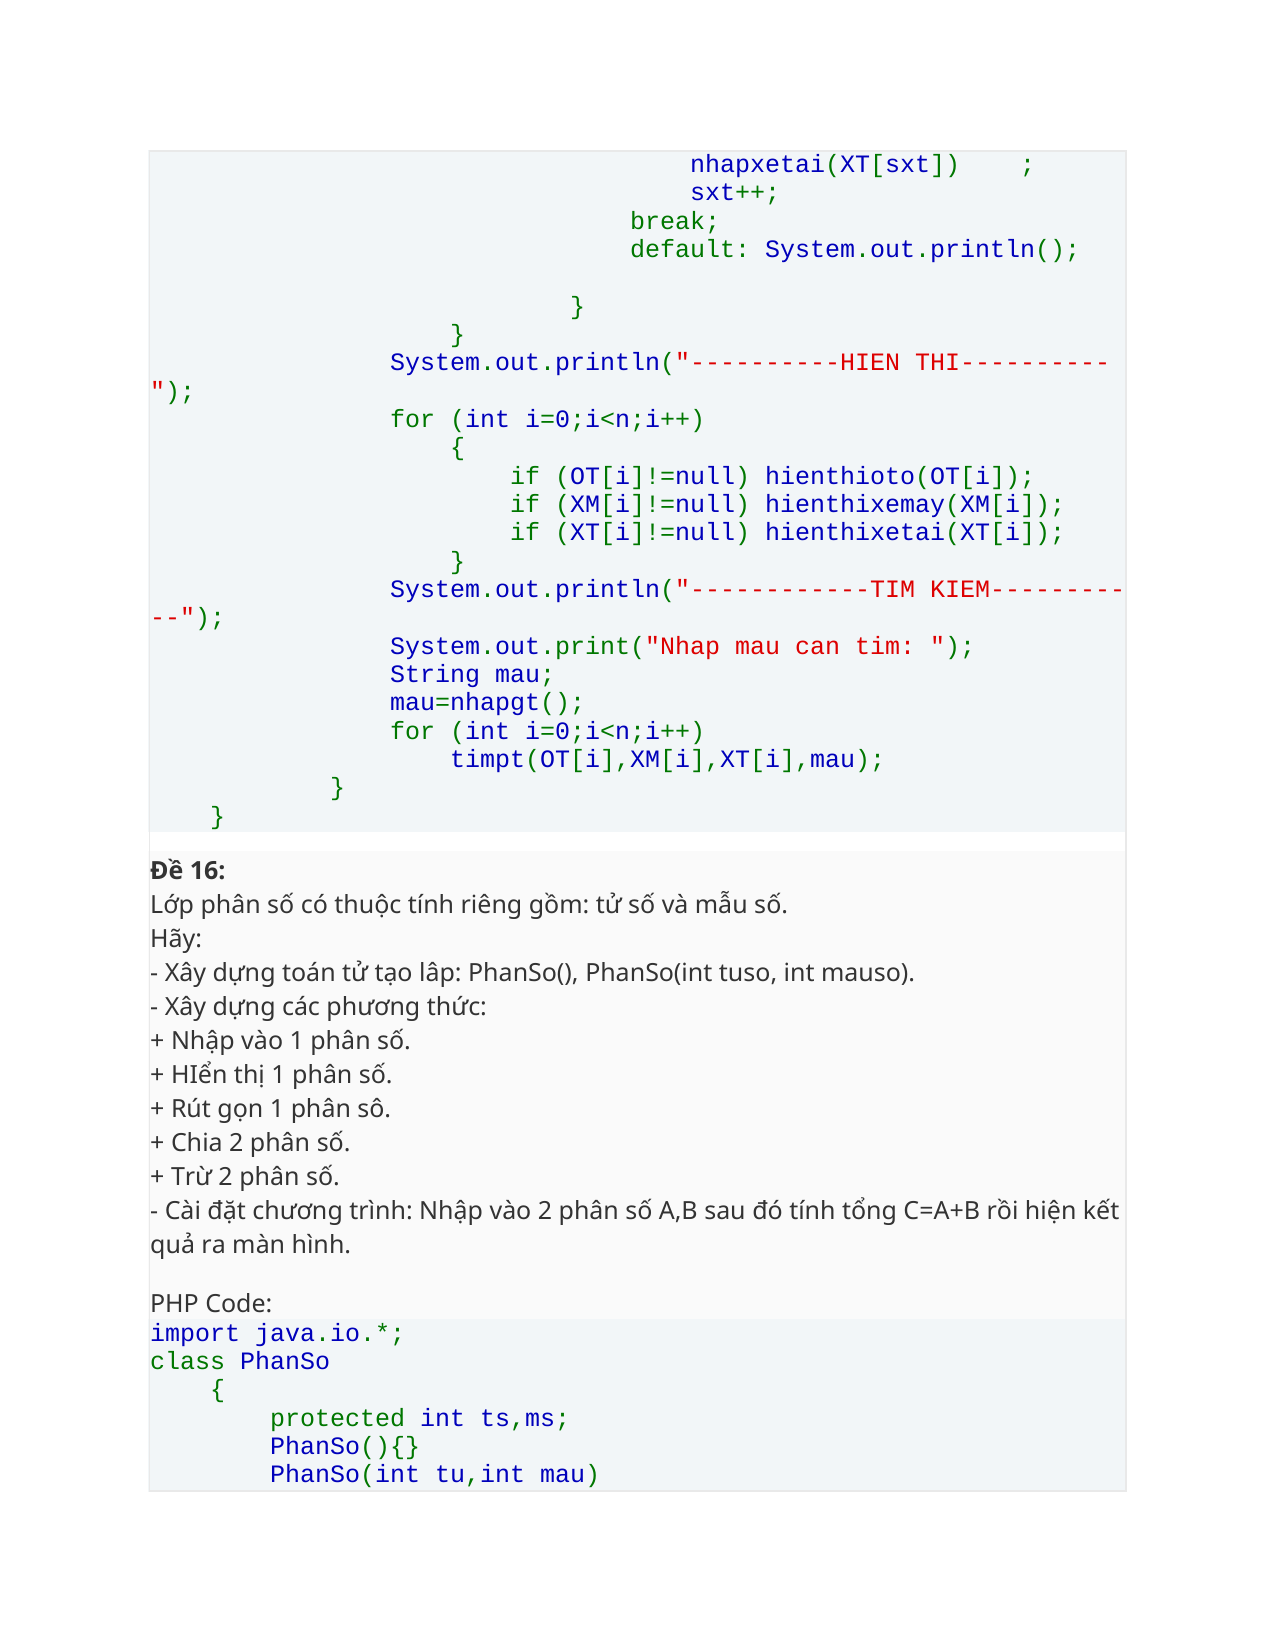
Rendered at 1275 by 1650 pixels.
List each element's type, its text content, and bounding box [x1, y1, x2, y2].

text Đề 16: Lớp phân số có thuộc tính riêng gồm: tử số và mẫu số. Hãy: - Xây dựng toán tử tạo lâp: PhanSo(), PhanSo(int tuso, int mauso). - Xây dựng các phương thức: + Nhập vào 1 phân số. + HIển thị 1 phân số. + Rút gọn 1 phân sô. + Chia 2 phân số. + Trừ 2 phân số. - Cài đặt chương trình: Nhập vào 2 phân số A,B sau đó tính tổng C=A+B rồi hiện kết quả ra màn hình. [150, 851, 1125, 1261]
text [150, 1319, 1125, 1490]
text PHP Code: [150, 1284, 1125, 1319]
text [150, 152, 1125, 832]
